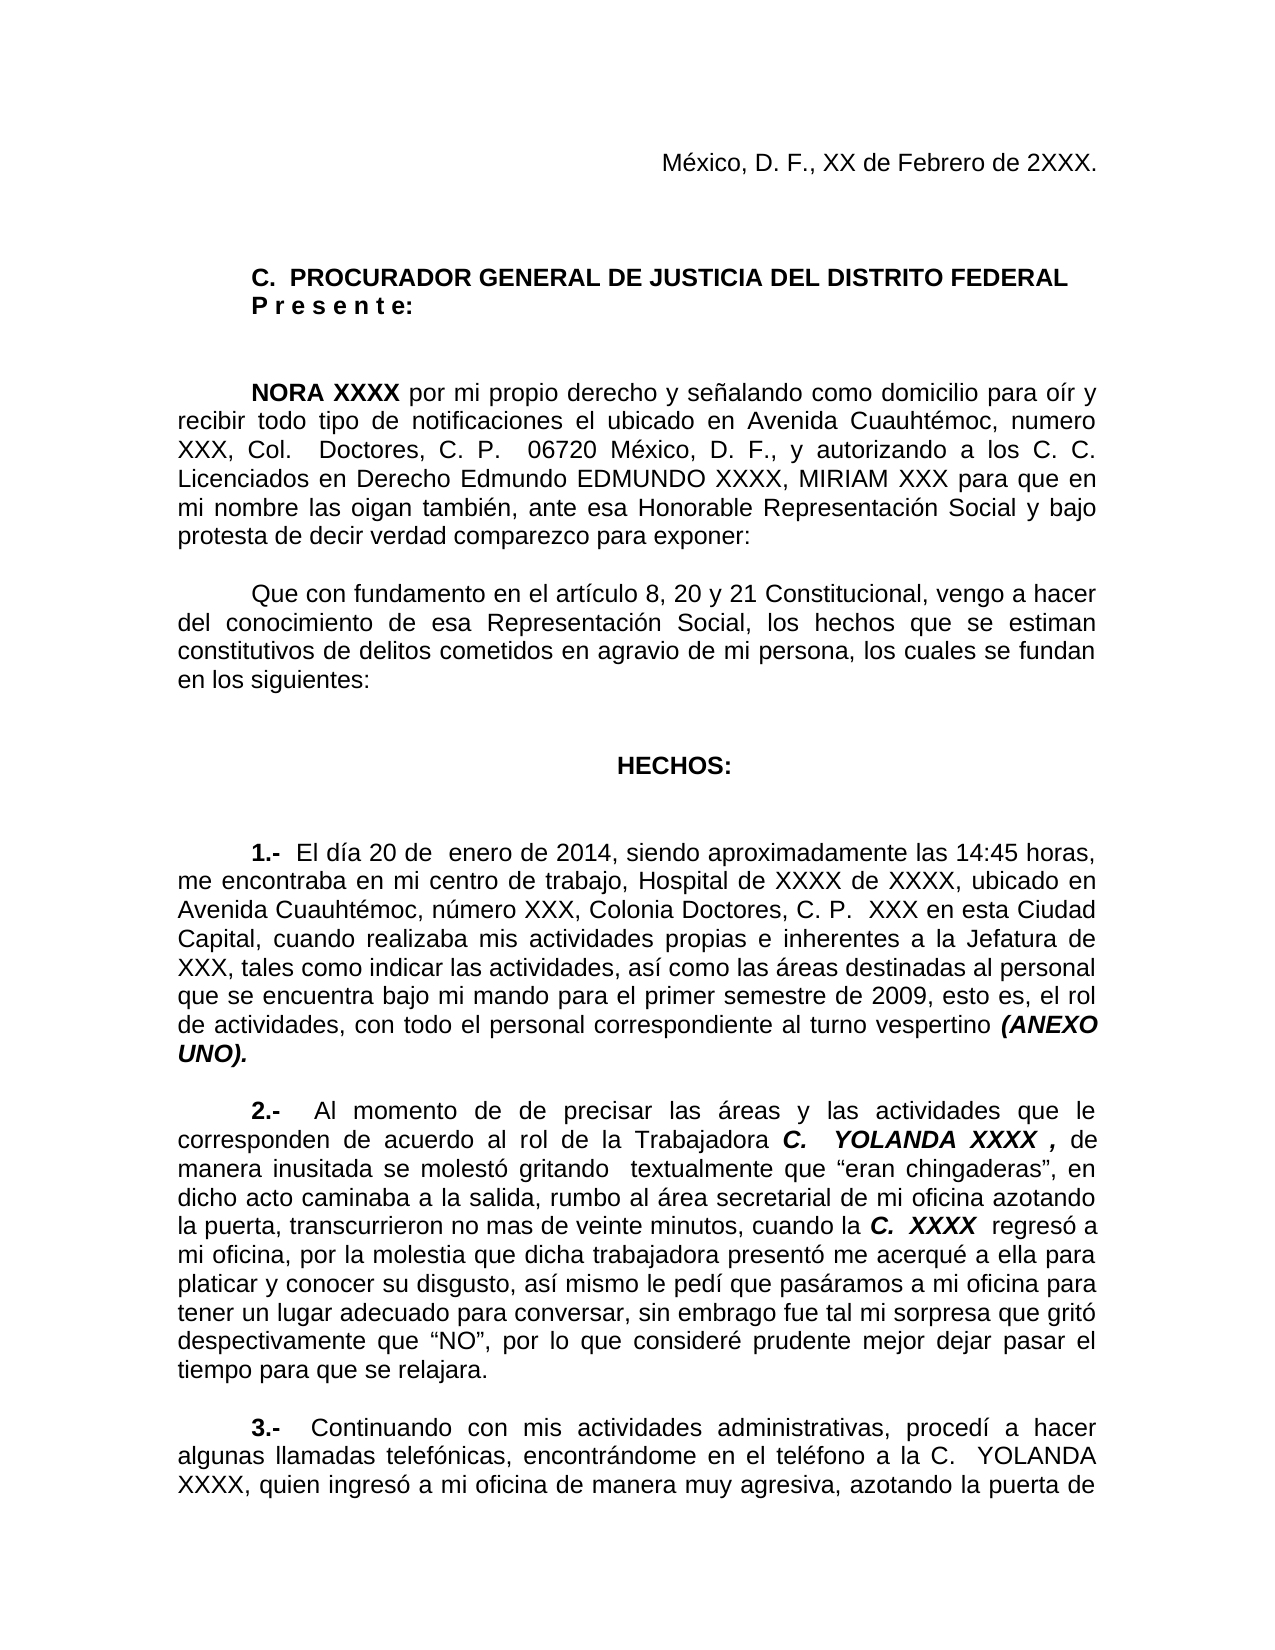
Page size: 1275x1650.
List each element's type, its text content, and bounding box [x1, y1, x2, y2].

text HECHOS: [177, 751, 1098, 780]
text México, D. F., XX de Febrero de 2XXX. [177, 148, 1098, 176]
text C. PROCURADOR GENERAL DE JUSTICIA DEL DISTRITO FEDERAL [177, 263, 1098, 291]
text 1.- El día 20 de enero de 2014, siendo aproximadamente las 14:45 horas, me encontraba en mi centro de trabajo, Hospital de XXXX de XXXX, ubicado en Avenida Cuauhtémoc, número XXX, Colonia Doctores, C. P. XXX en esta Ciudad Capital, cuando realizaba mis actividades propias e inherentes a la Jefatura de XXX, tales como indicar las actividades, así como las áreas destinadas al personal que se encuentra bajo mi mando para el primer semestre de 2009, esto es, el rol de actividades, con todo el personal correspondiente al turno vespertino (ANEXO UNO). [177, 838, 1098, 1068]
text P r e s e n t e: [177, 291, 1098, 320]
text 2.- Al momento de de precisar las áreas y las actividades que le corresponden de acuerdo al rol de la Trabajadora C. YOLANDA XXXX , de manera inusitada se molestó gritando textualmente que “eran chingaderas”, en dicho acto caminaba a la salida, rumbo al área secretarial de mi oficina azotando la puerta, transcurrieron no mas de veinte minutos, cuando la C. XXXX regresó a mi oficina, por la molestia que dicha trabajadora presentó me acerqué a ella para platicar y conocer su disgusto, así mismo le pedí que pasáramos a mi oficina para tener un lugar adecuado para conversar, sin embrago fue tal mi sorpresa que gritó despectivamente que “NO”, por lo que consideré prudente mejor dejar pasar el tiempo para que se relajara. [177, 1096, 1098, 1384]
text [177, 1413, 1098, 1499]
text Que con fundamento en el artículo 8, 20 y 21 Constitucional, vengo a hacer del conocimiento de esa Representación Social, los hechos que se estiman constitutivos de delitos cometidos en agravio de mi persona, los cuales se fundan en los siguientes: [177, 579, 1098, 694]
text NORA XXXX por mi propio derecho y señalando como domicilio para oír y recibir todo tipo de notificaciones el ubicado en Avenida Cuauhtémoc, numero XXX, Col. Doctores, C. P. 06720 México, D. F., y autorizando a los C. C. Licenciados en Derecho Edmundo EDMUNDO XXXX, MIRIAM XXX para que en mi nombre las oigan también, ante esa Honorable Representación Social y bajo protesta de decir verdad comparezco para exponer: [177, 378, 1098, 550]
